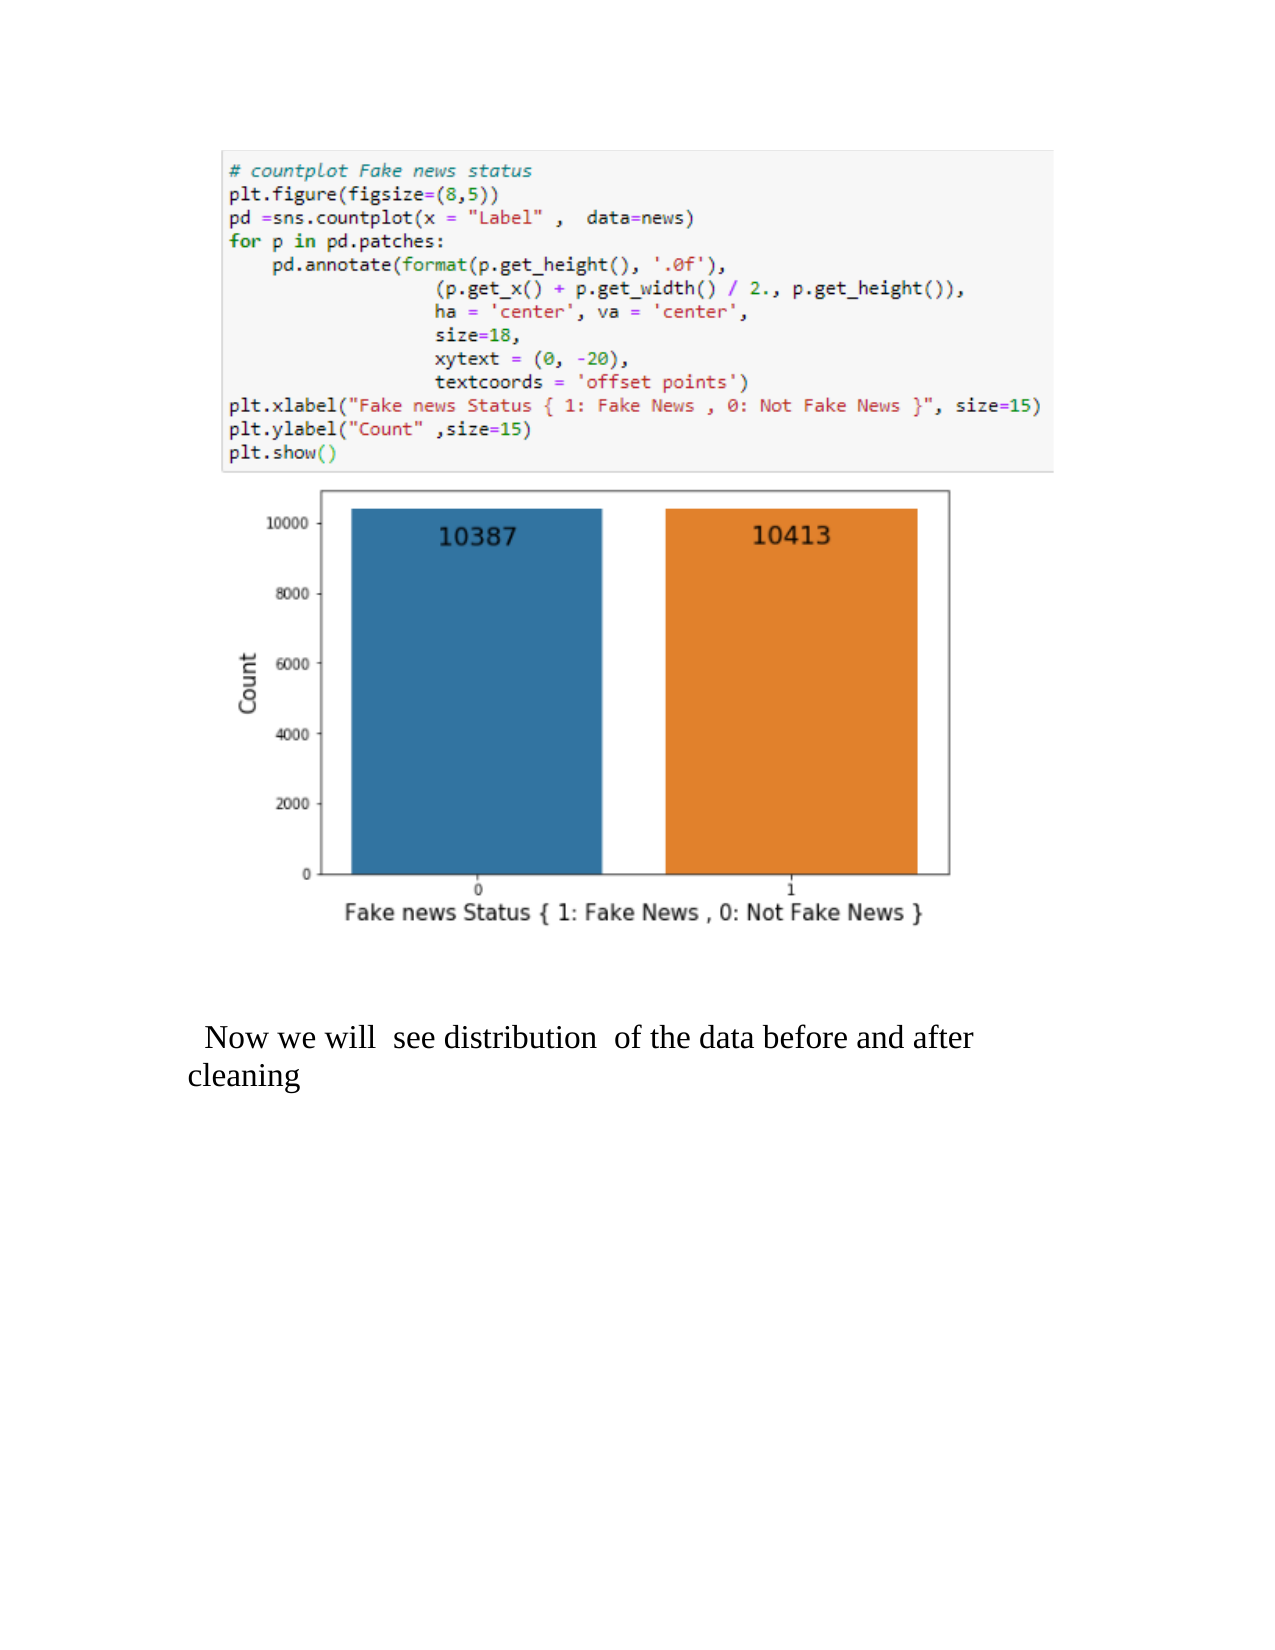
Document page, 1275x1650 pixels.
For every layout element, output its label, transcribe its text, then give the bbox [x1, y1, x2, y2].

picture [220, 150, 1054, 941]
text Now we will see distribution of the data before and after cleaning [187, 1017, 1087, 1094]
